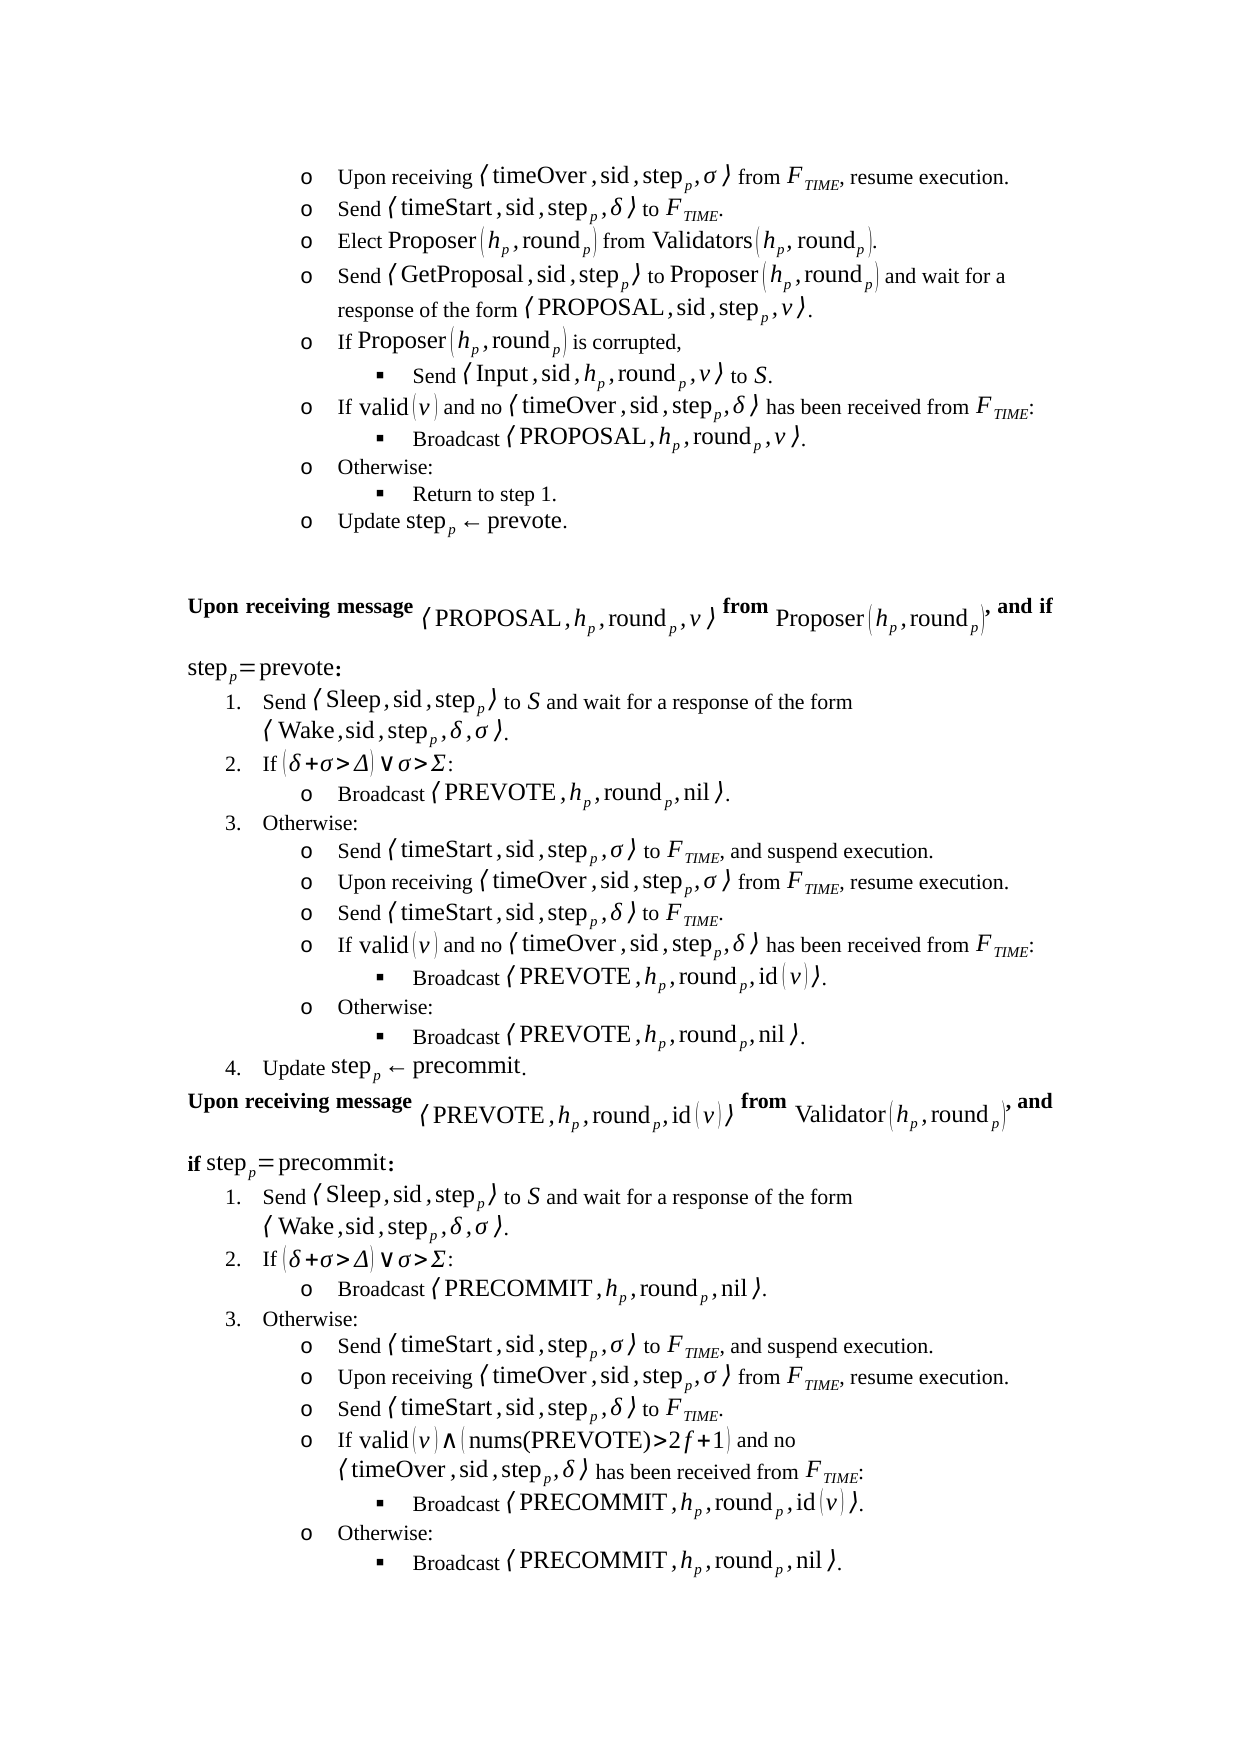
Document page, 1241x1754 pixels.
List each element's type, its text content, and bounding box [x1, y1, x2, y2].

list If and no has been received from : [300, 1425, 1053, 1487]
text Upon receiving message from , and if : [187, 588, 1053, 686]
list Send to . [300, 193, 1053, 225]
list Otherwise: [225, 1306, 1053, 1331]
list If and no has been received from : [300, 391, 1053, 423]
list Broadcast . [375, 1487, 1053, 1520]
list Send to . [300, 1393, 1053, 1425]
list Otherwise: [300, 1520, 1053, 1547]
list If : [225, 748, 1053, 779]
list Broadcast . [300, 779, 1053, 810]
list Update . [300, 506, 1053, 538]
list Send to and wait for a response of the form . [225, 1181, 1053, 1244]
list Send to , and suspend execution. [300, 1331, 1053, 1362]
text Upon receiving message from , and if : [187, 1083, 1053, 1181]
list Otherwise: [300, 454, 1053, 481]
list Otherwise: [225, 810, 1053, 836]
list Update . [225, 1052, 1053, 1083]
list Send to , and suspend execution. [300, 836, 1053, 867]
list Return to step 1. [375, 481, 1053, 506]
list If : [225, 1244, 1053, 1274]
list Send to . [375, 360, 1053, 391]
list Broadcast . [375, 1547, 1053, 1578]
list Send to and wait for a response of the form . [225, 686, 1053, 748]
list Broadcast . [375, 423, 1053, 454]
list Broadcast . [300, 1274, 1053, 1306]
list Upon receiving from , resume execution. [300, 867, 1053, 898]
list Otherwise: [300, 994, 1053, 1021]
list Send to and wait for a response of the form . [300, 259, 1053, 325]
list Upon receiving from , resume execution. [300, 162, 1053, 193]
list Elect from . [300, 225, 1053, 259]
list Send to . [300, 898, 1053, 929]
list Upon receiving from , resume execution. [300, 1362, 1053, 1393]
list If and no has been received from : [300, 929, 1053, 961]
list Broadcast . [375, 1021, 1053, 1052]
list If is corrupted, [300, 325, 1053, 360]
list Broadcast . [375, 961, 1053, 994]
